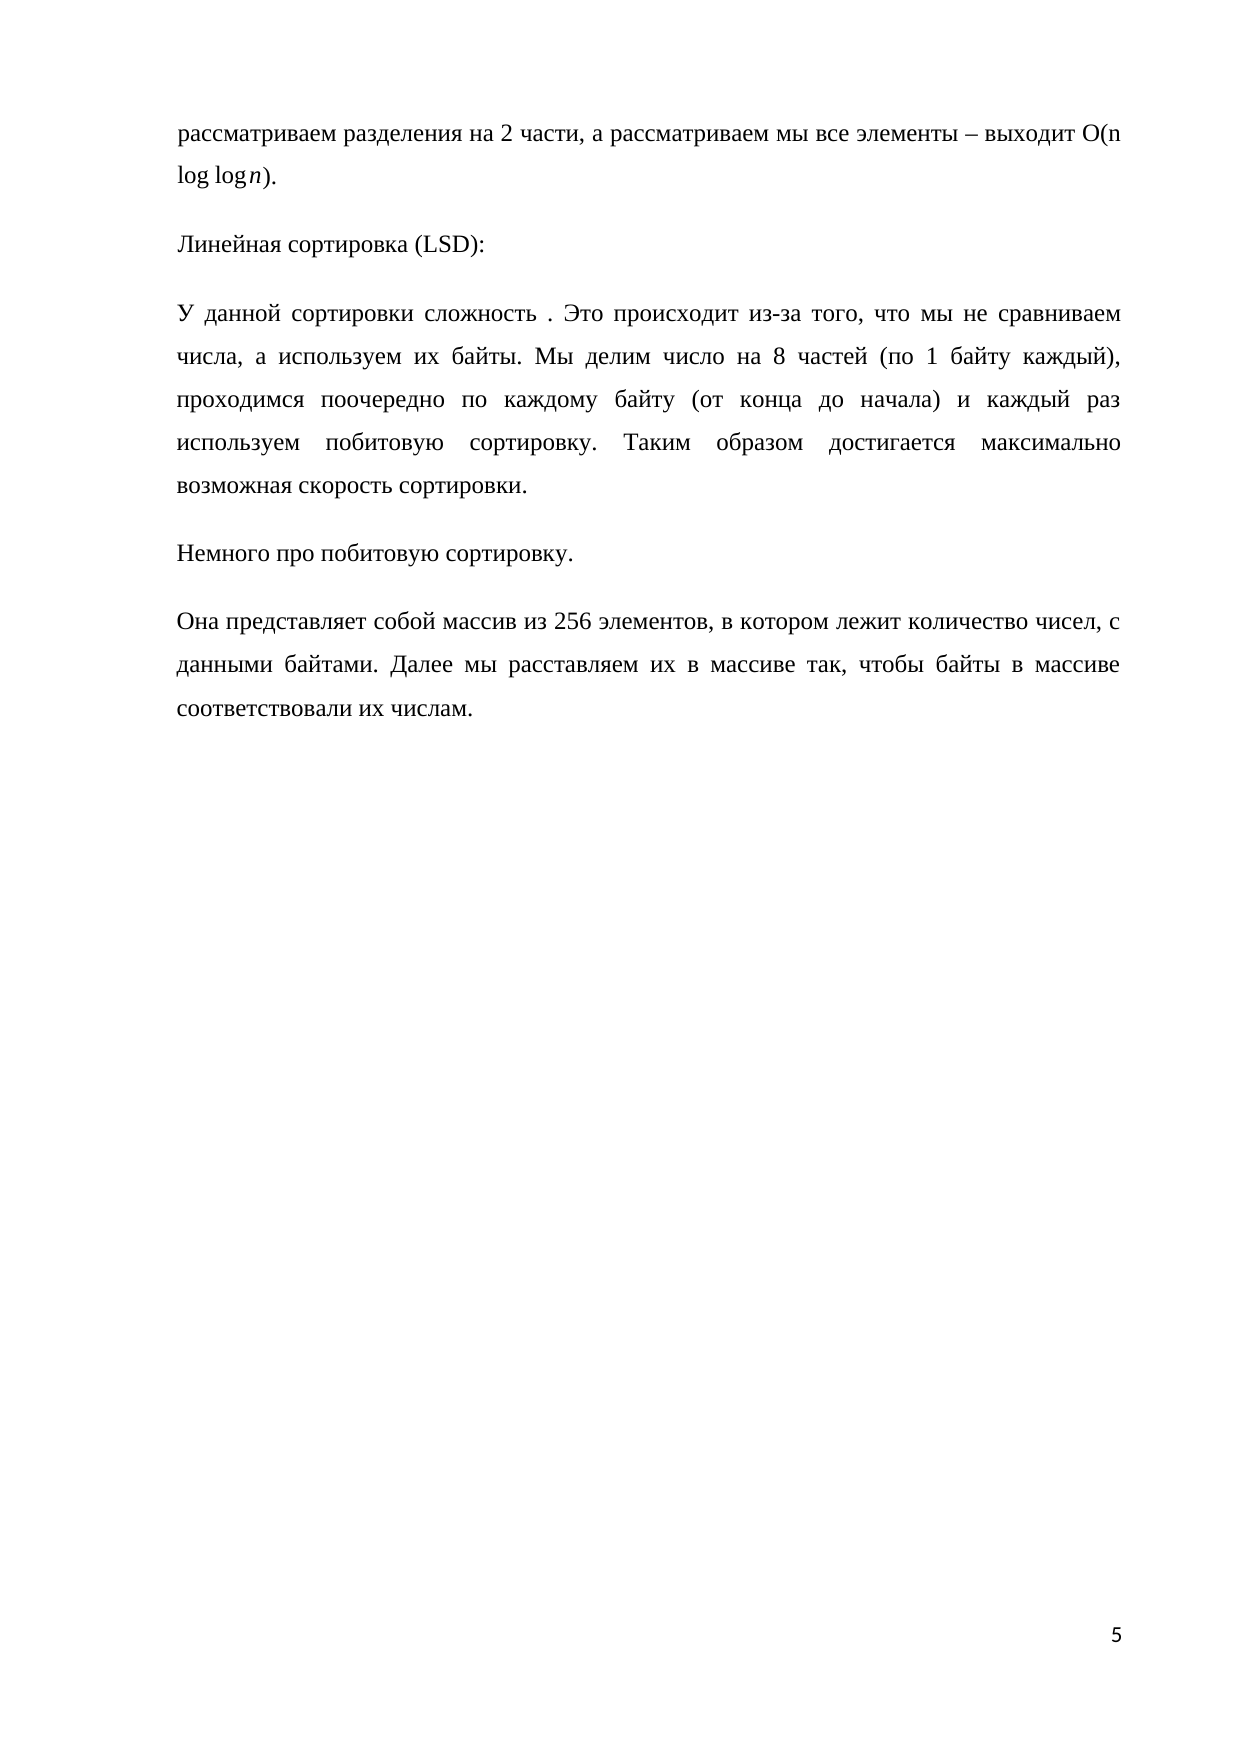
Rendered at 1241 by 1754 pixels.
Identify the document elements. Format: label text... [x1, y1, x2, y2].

text Линейная сортировка (LSD): [177, 229, 1122, 258]
text Немного про побитовую сортировку. [176, 538, 1122, 567]
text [177, 118, 1122, 190]
text Она представляет собой массив из 256 элементов, в котором лежит количество чисел, с данными байтами. Далее мы расставляем их в массиве так, чтобы байты в массиве соответствовали их числам. [176, 606, 1122, 721]
text У данной сортировки сложность . Это происходит из-за того, что мы не сравниваем числа, а используем их байты. Мы делим число на 8 частей (по 1 байту каждый), проходимся поочередно по каждому байту (от конца до начала) и каждый раз используем побитовую сортировку. Таким образом достигается максимально возможная скорость сортировки. [176, 298, 1122, 499]
